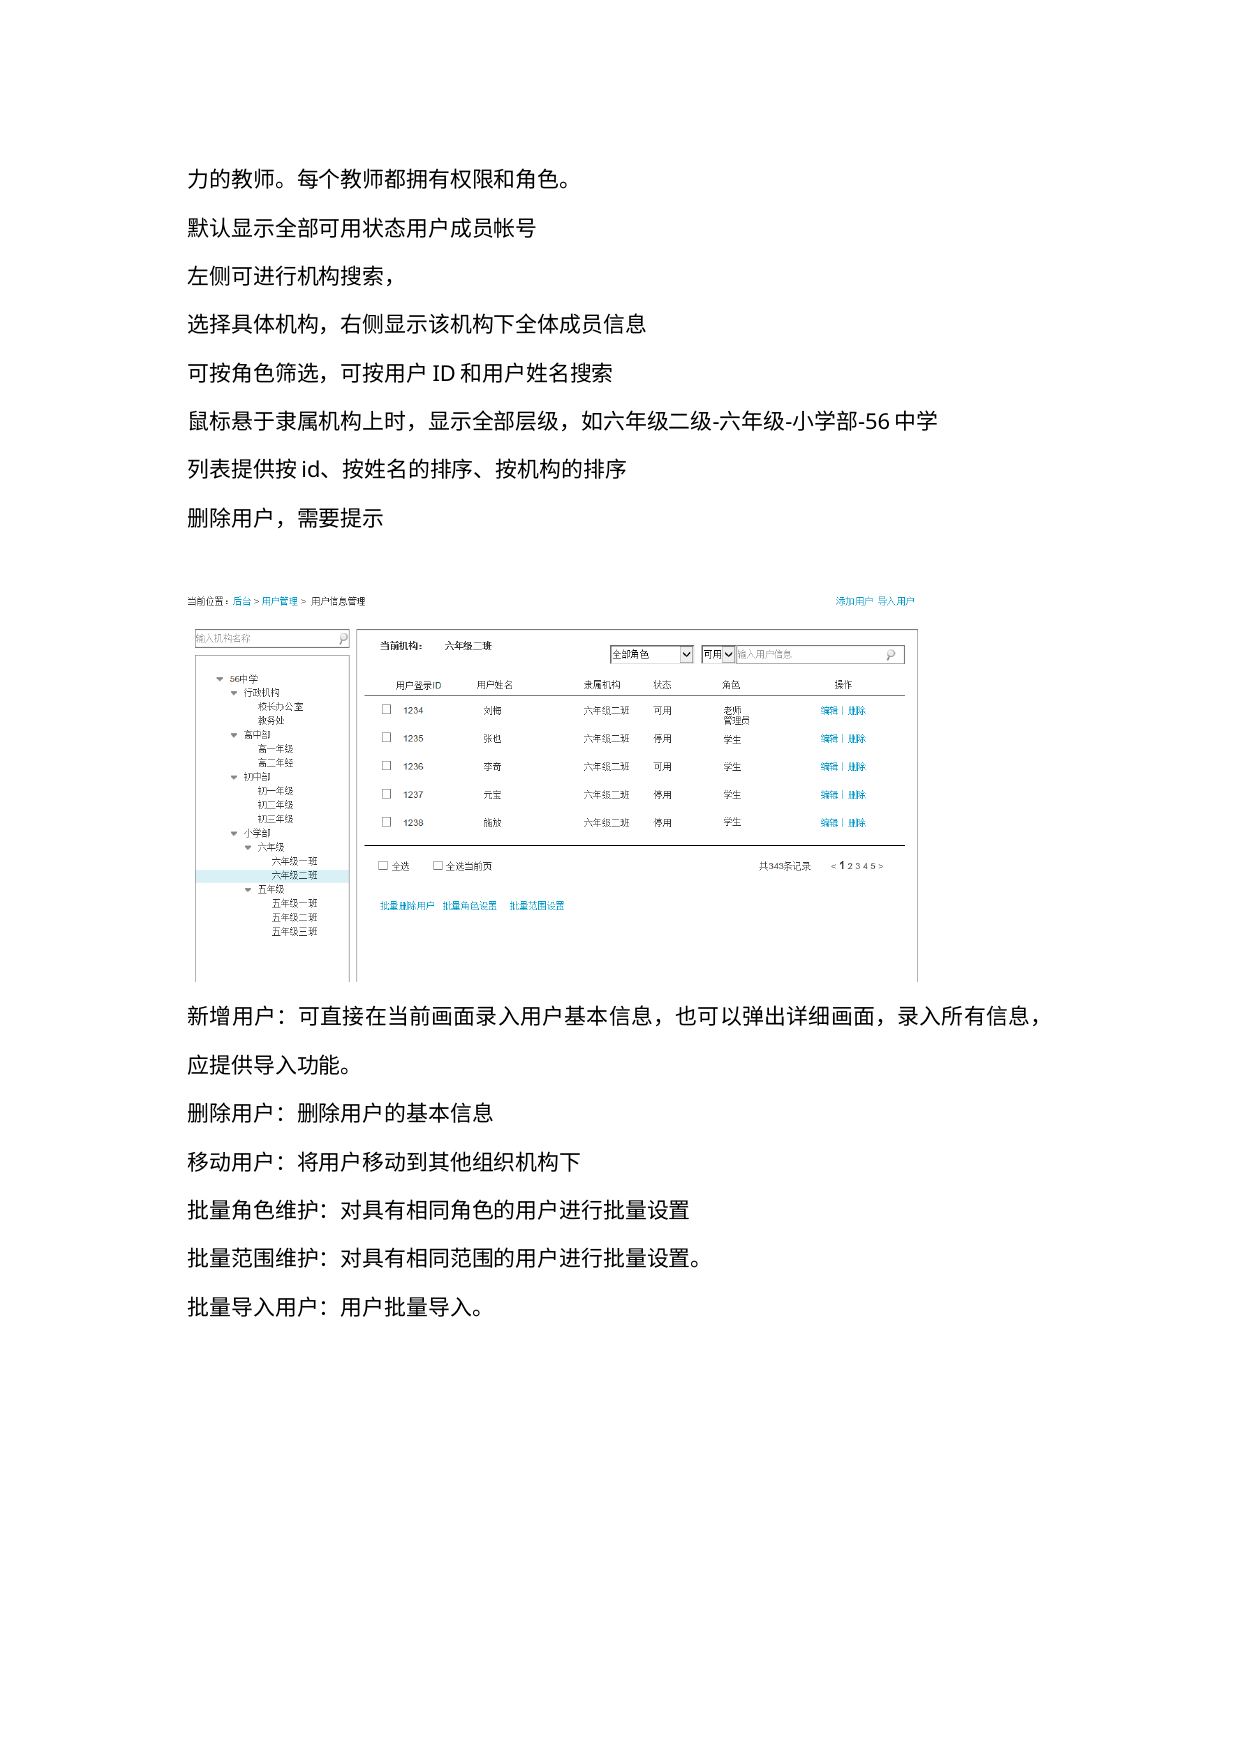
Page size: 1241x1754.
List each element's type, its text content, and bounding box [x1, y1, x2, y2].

text 删除用户：删除用户的基本信息 [187, 1096, 1053, 1128]
text 移动用户：将用户移动到其他组织机构下 [187, 1144, 1053, 1177]
text 批量角色维护：对具有相同角色的用户进行批量设置 [187, 1192, 1053, 1225]
text 鼠标悬于隶属机构上时，显示全部层级，如六年级二级-六年级-小学部-56中学 [187, 404, 1053, 436]
text 选择具体机构，右侧显示该机构下全体成员信息 [187, 307, 1053, 339]
text 列表提供按id、按姓名的排序、按机构的排序 [187, 452, 1053, 484]
text 左侧可进行机构搜索， [187, 259, 1053, 291]
picture [187, 596, 932, 982]
text 默认显示全部可用状态用户成员帐号 [187, 210, 1053, 243]
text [187, 162, 1053, 194]
text 批量范围维护：对具有相同范围的用户进行批量设置。 [187, 1241, 1053, 1273]
text 批量导入用户：用户批量导入。 [187, 1289, 1053, 1322]
text 删除用户，需要提示 [187, 500, 1053, 533]
text 可按角色筛选，可按用户ID和用户姓名搜索 [187, 355, 1053, 388]
text 新增用户：可直接在当前画面录入用户基本信息，也可以弹出详细画面，录入所有信息，应提供导入功能。 [187, 999, 1053, 1080]
